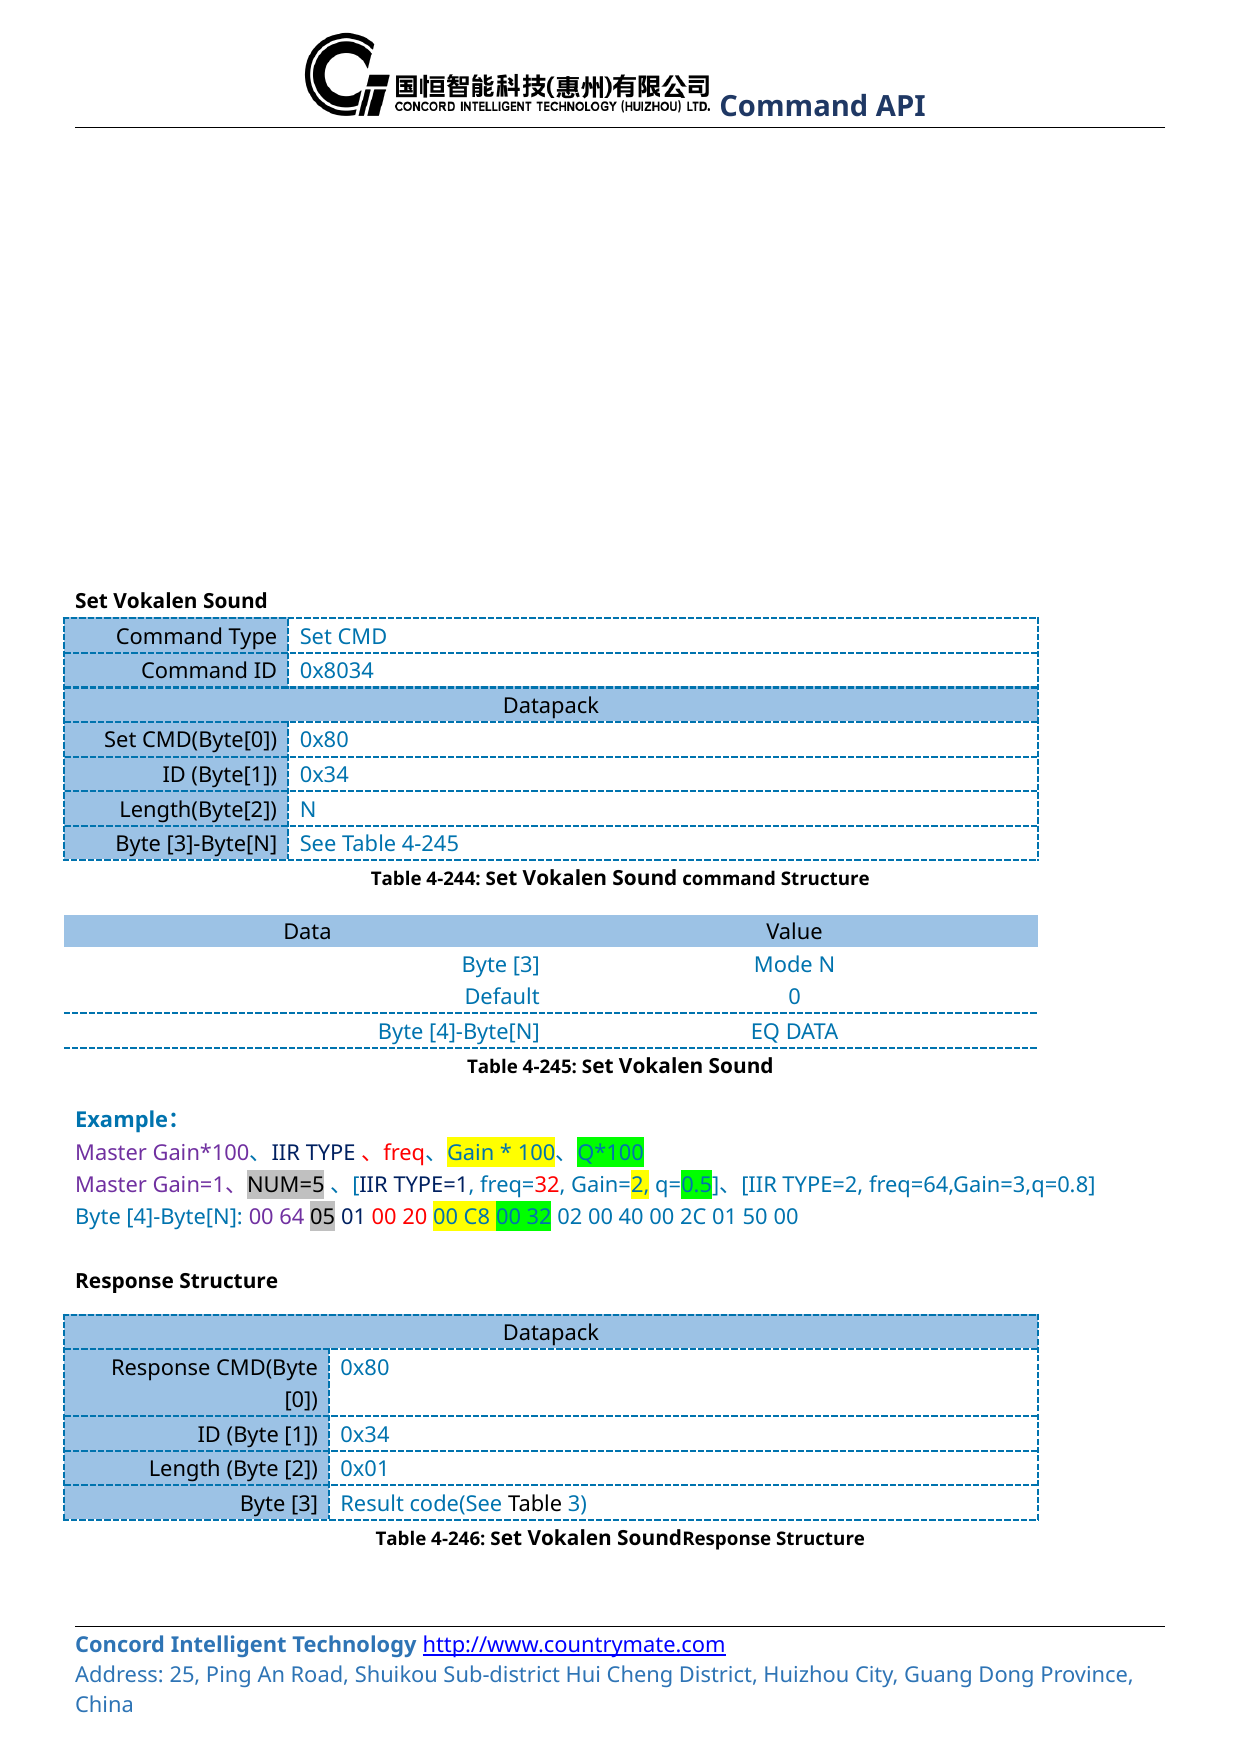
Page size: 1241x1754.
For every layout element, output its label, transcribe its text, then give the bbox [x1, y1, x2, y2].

text Master Gain=1、NUM=5 、[IIR TYPE=1, freq=32, Gain=2, q=0.5]、[IIR TYPE=2, freq=64,Gain=3,q=0.8] [75, 1167, 1165, 1200]
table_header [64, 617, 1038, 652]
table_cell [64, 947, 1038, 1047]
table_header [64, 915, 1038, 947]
text Table 4-246: Set Vokalen SoundResponse Structure [75, 1521, 1165, 1553]
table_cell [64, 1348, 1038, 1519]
text Table 4-244: Set Vokalen Sound command Structure [75, 861, 1165, 894]
text Byte [4]-Byte[N]: 00 64 05 01 00 20 00 C8 00 32 02 00 40 00 2C 01 50 00 [75, 1200, 1165, 1232]
subtitle Set Vokalen Sound [75, 585, 1165, 617]
text Table 4-245: Set Vokalen Sound [75, 1049, 1165, 1081]
text Response Structure [75, 1265, 1165, 1297]
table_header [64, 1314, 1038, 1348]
text Master Gain*100、IIR TYPE 、freq、Gain * 100、Q*100 [75, 1135, 1165, 1167]
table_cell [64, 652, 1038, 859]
text Example： [75, 1102, 1165, 1135]
picture [300, 29, 720, 117]
